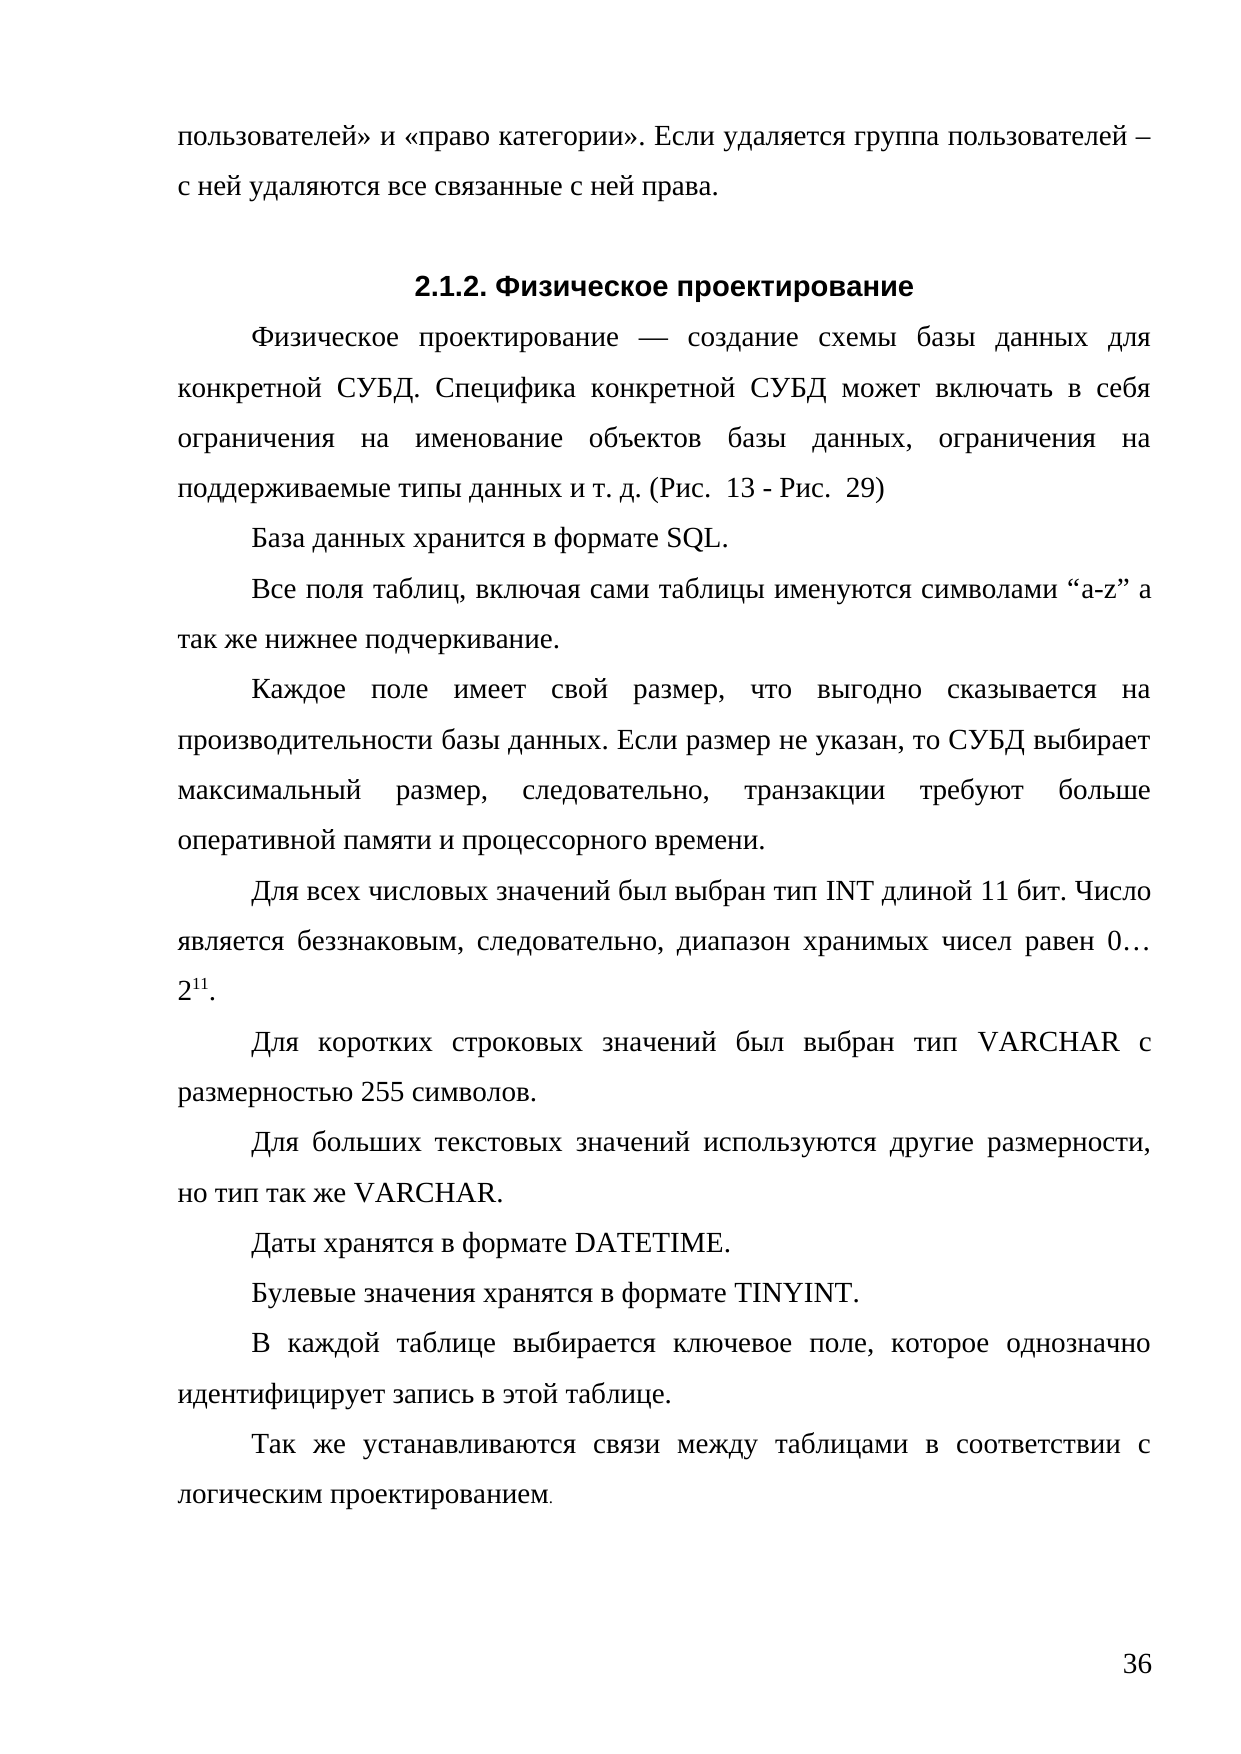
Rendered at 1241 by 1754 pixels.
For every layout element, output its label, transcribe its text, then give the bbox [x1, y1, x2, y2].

text Каждое поле имеет свой размер, что выгодно сказывается на производительности базы данных. Если размер не указан, то СУБД выбирает максимальный размер, следовательно, транзакции требуют больше оперативной памяти и процессорного времени. [177, 672, 1152, 856]
text В каждой таблице выбирается ключевое поле, которое однозначно идентифицирует запись в этой таблице. [177, 1326, 1152, 1409]
text Даты хранятся в формате DATETIME. [177, 1225, 1152, 1258]
text Для всех числовых значений был выбран тип INT длиной 11 бит. Число является беззнаковым, следовательно, диапазон хранимых чисел равен 0…211. [177, 873, 1152, 1007]
text База данных хранится в формате SQL. [177, 521, 1152, 554]
text Физическое проектирование — создание схемы базы данных для конкретной СУБД. Специфика конкретной СУБД может включать в себя ограничения на именование объектов базы данных, ограничения на поддерживаемые типы данных и т. д. (Рис. 13 - Рис. 29) [177, 319, 1152, 504]
text Все поля таблиц, включая сами таблицы именуются символами “a-z” а так же нижнее подчеркивание. [177, 571, 1152, 655]
text Для больших текстовых значений используются другие размерности, но тип так же VARCHAR. [177, 1124, 1152, 1208]
text Так же устанавливаются связи между таблицами в соответствии с логическим проектированием. [177, 1426, 1152, 1510]
subtitle 2.1.2. Физическое проектирование [177, 269, 1152, 303]
text Булевые значения хранятся в формате TINYINT. [177, 1275, 1152, 1309]
text Для коротких строковых значений был выбран тип VARCHAR с размерностью 255 символов. [177, 1024, 1152, 1108]
